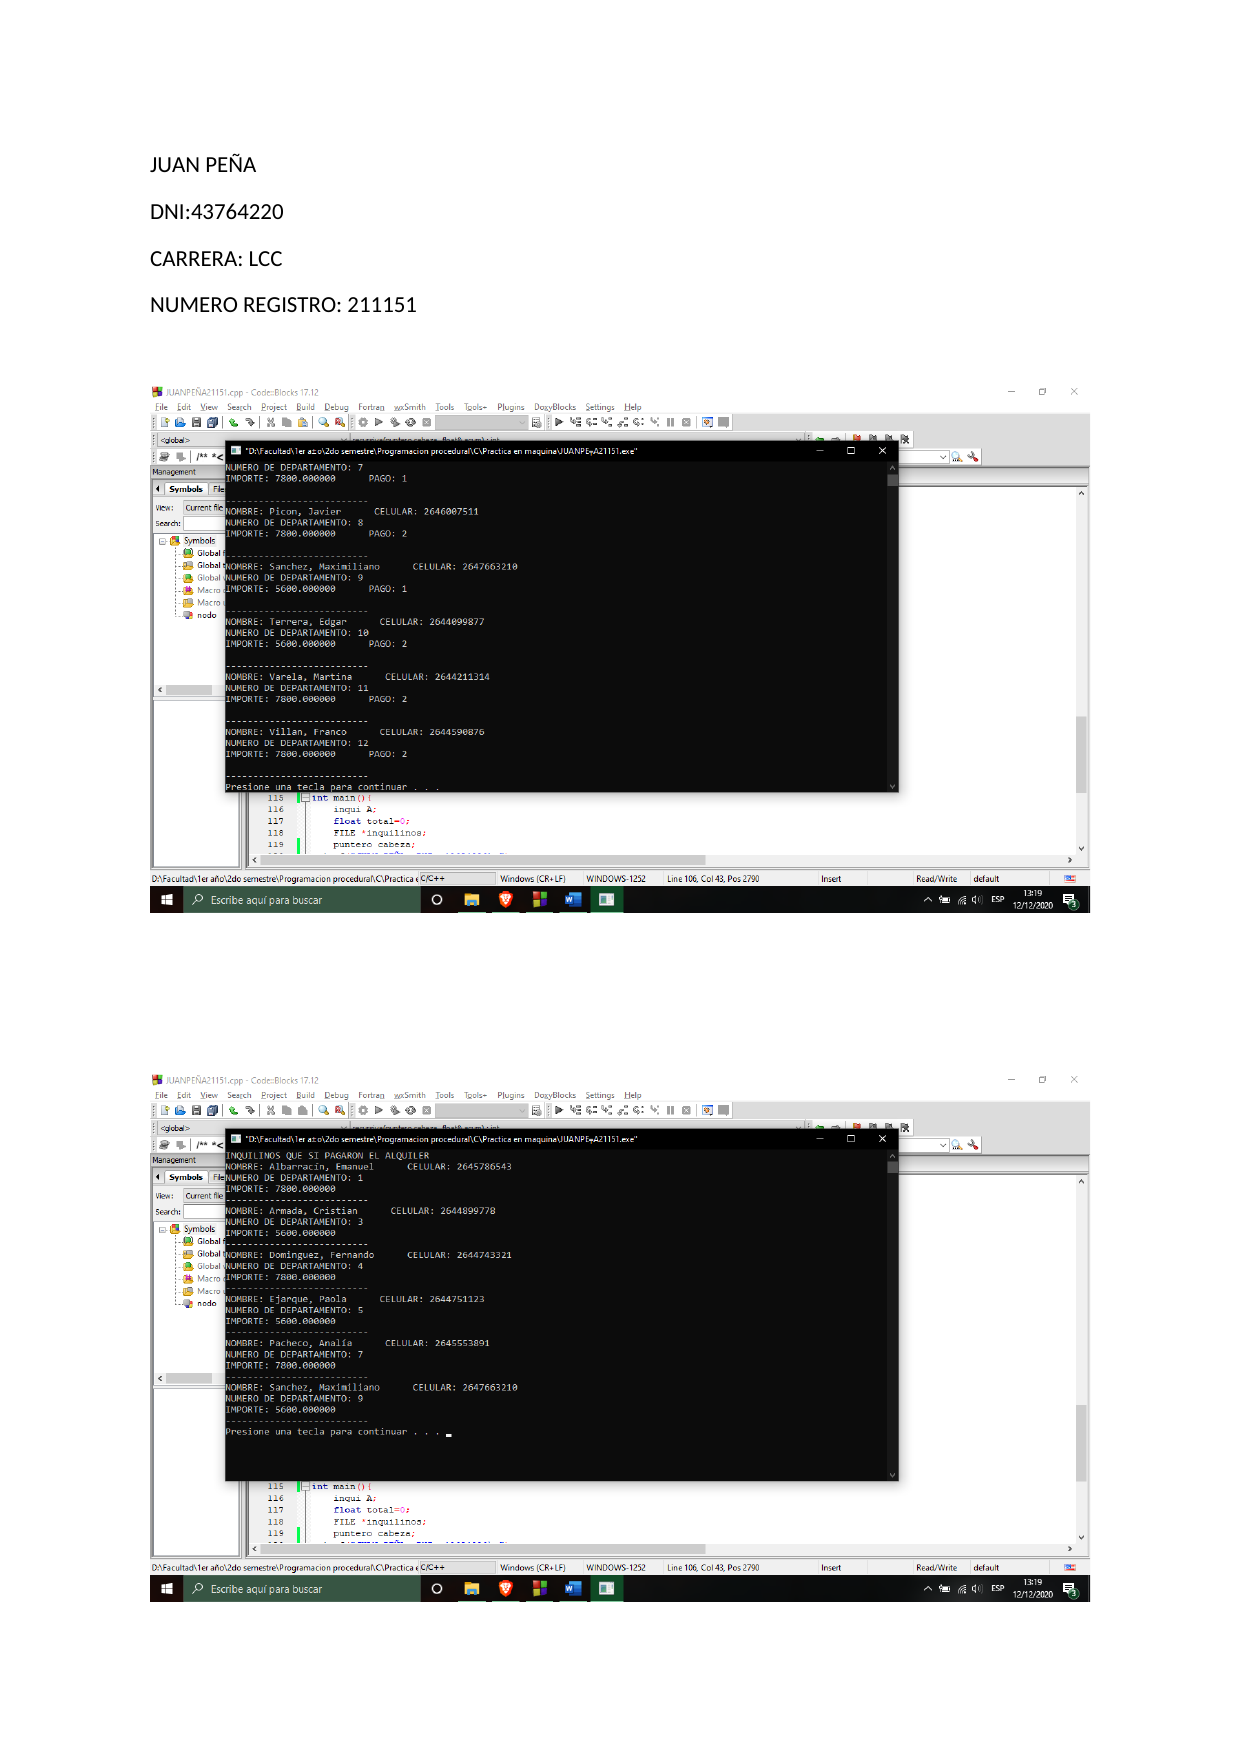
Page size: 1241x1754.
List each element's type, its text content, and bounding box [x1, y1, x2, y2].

text NUMERO REGISTRO: 211151 [150, 291, 1090, 319]
text CARRERA: LCC [150, 244, 1090, 272]
picture [150, 384, 1091, 913]
text JUAN PEÑA [150, 150, 1090, 178]
text DNI:43764220 [150, 197, 1090, 225]
picture [150, 1072, 1091, 1602]
